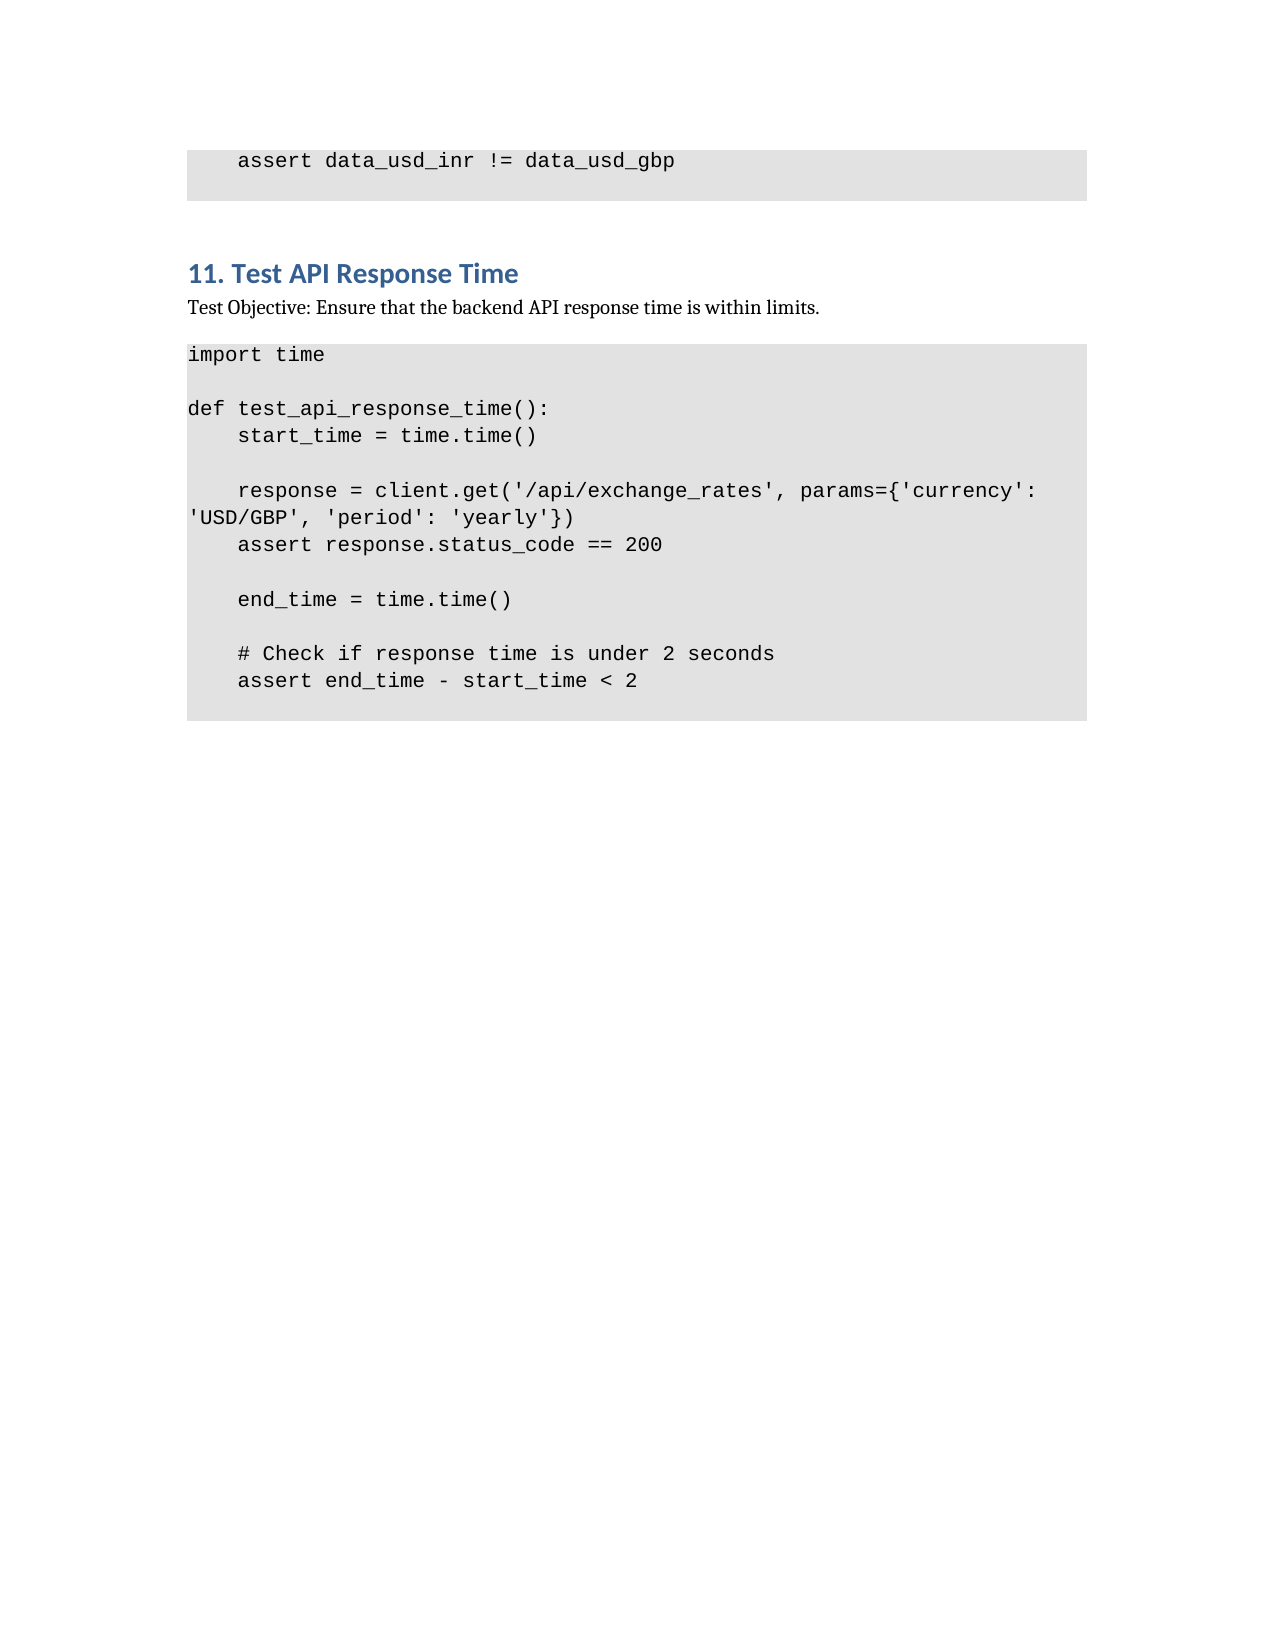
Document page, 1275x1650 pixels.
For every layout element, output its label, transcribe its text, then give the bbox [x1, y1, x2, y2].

text import time def test_api_response_time(): start_time = time.time() response = client.get('/api/exchange_rates', params={'currency': 'USD/GBP', 'period': 'yearly'}) assert response.status_code == 200 end_time = time.time() # Check if response time is under 2 seconds assert end_time - start_time < 2 [187, 344, 1087, 721]
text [187, 150, 1087, 201]
text Test Objective: Ensure that the backend API response time is within limits. [187, 296, 1087, 319]
subtitle 11. Test API Response Time [187, 255, 1087, 290]
